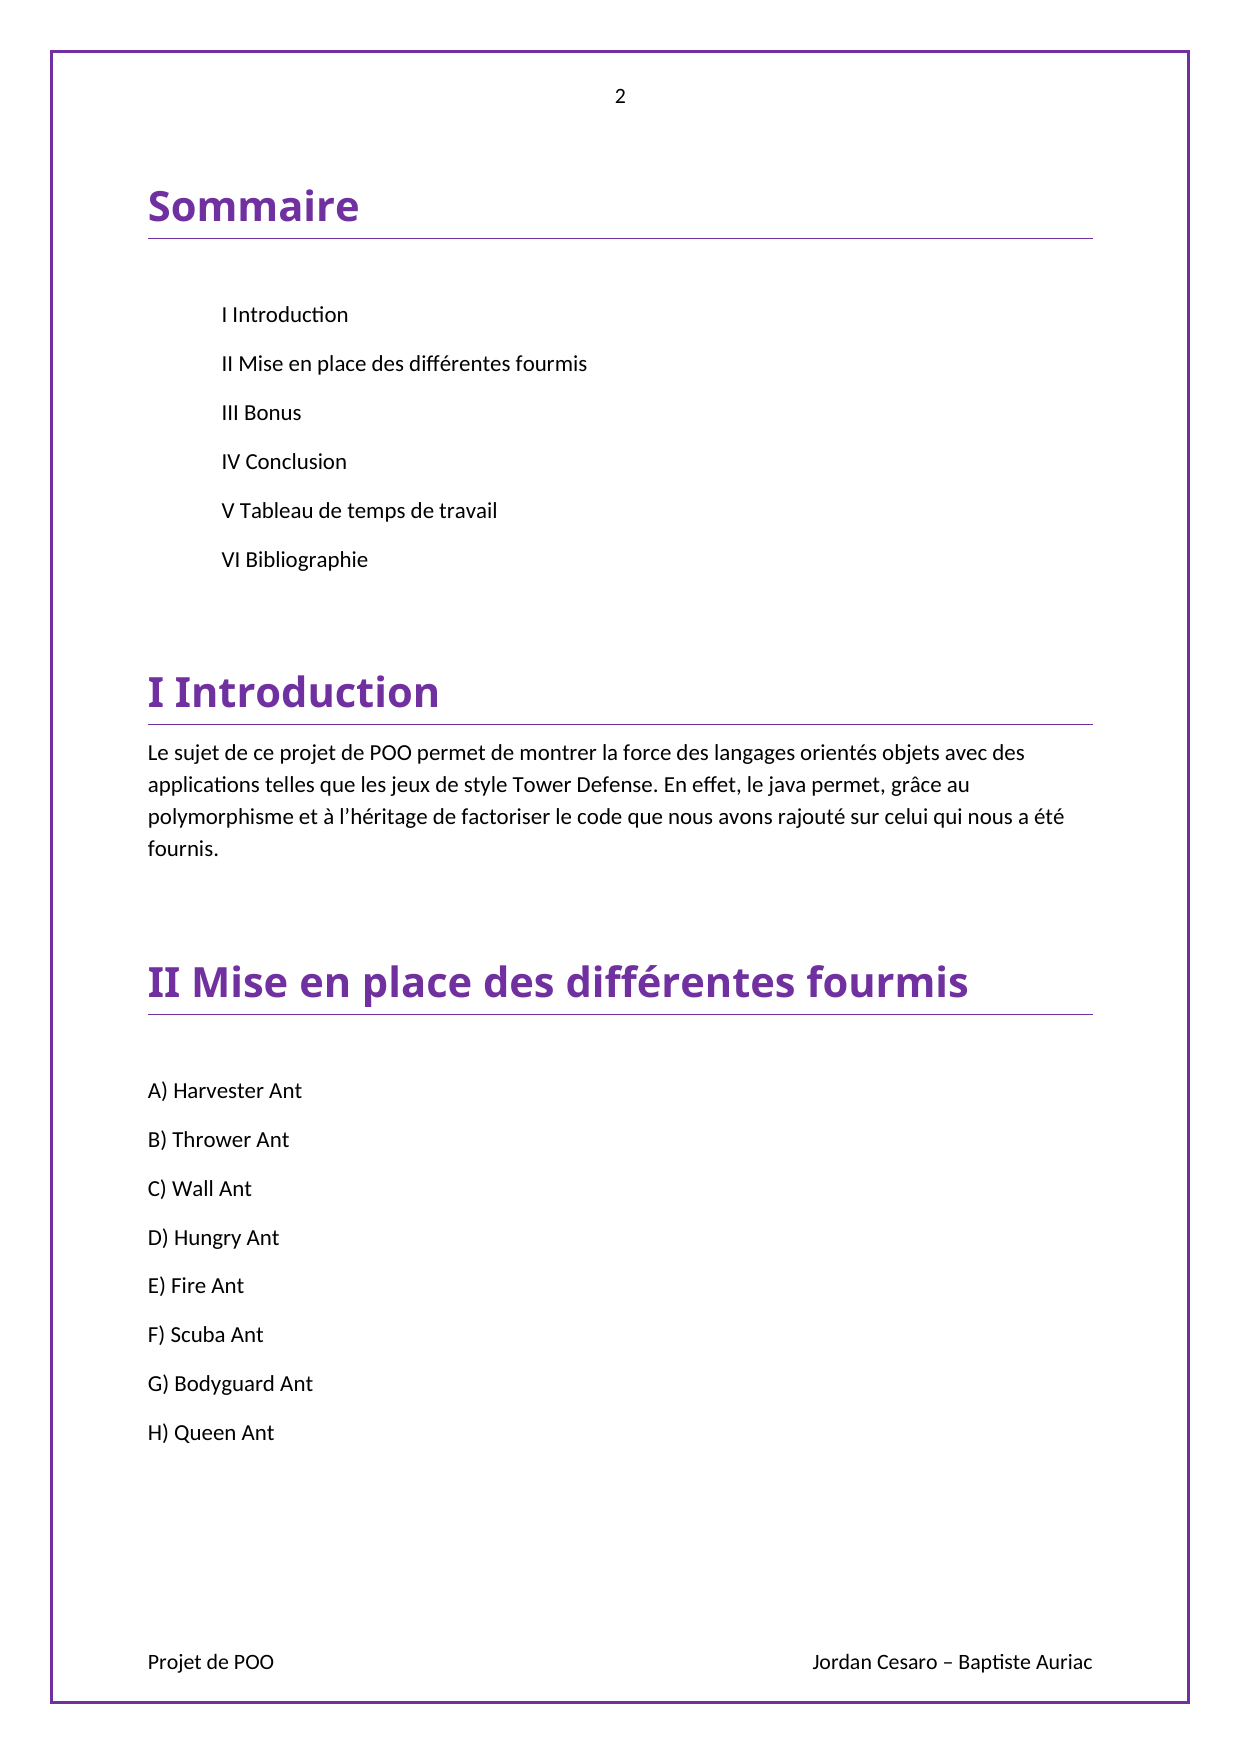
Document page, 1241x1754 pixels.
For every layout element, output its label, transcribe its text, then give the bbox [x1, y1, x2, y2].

text H) Queen Ant [148, 1418, 1093, 1446]
subtitle I Introduction [148, 663, 1093, 724]
text VI Bibliographie [148, 545, 1093, 573]
text IV Conclusion [148, 447, 1093, 475]
text Le sujet de ce projet de POO permet de montrer la force des langages orientés objets avec des applications telles que les jeux de style Tower Defense. En effet, le java permet, grâce au polymorphisme et à l’héritage de factoriser le code que nous avons rajouté sur celui qui nous a été fournis. [148, 738, 1093, 862]
text I Introduction [148, 300, 1093, 328]
text D) Hungry Ant [148, 1223, 1093, 1251]
text II Mise en place des différentes fourmis [148, 349, 1093, 377]
text E) Fire Ant [148, 1272, 1093, 1299]
subtitle II Mise en place des différentes fourmis [148, 953, 1093, 1014]
text V Tableau de temps de travail [148, 496, 1093, 524]
text III Bonus [148, 398, 1093, 426]
text A) Harvester Ant [148, 1076, 1093, 1104]
text F) Scuba Ant [148, 1320, 1093, 1348]
subtitle Sommaire [148, 177, 1093, 238]
text C) Wall Ant [148, 1174, 1093, 1202]
text B) Thrower Ant [148, 1125, 1093, 1153]
text G) Bodyguard Ant [148, 1369, 1093, 1397]
